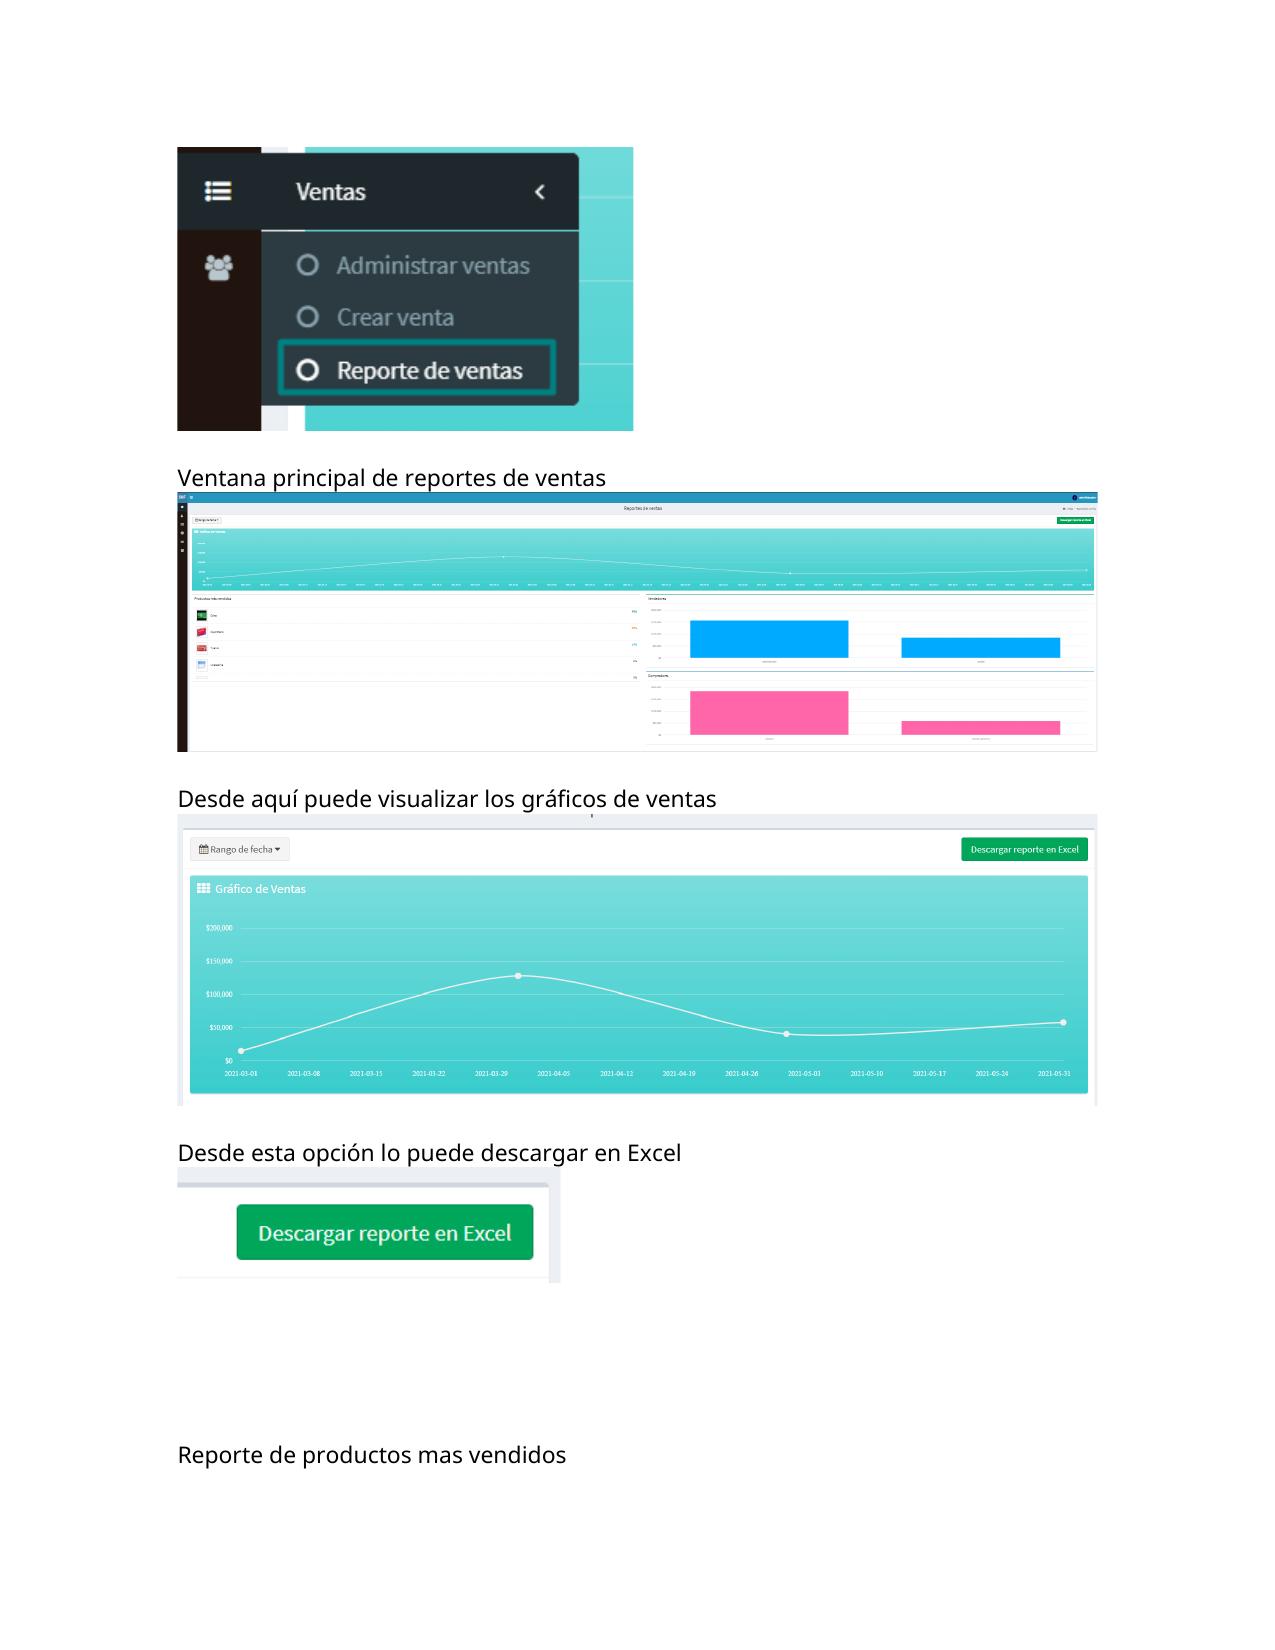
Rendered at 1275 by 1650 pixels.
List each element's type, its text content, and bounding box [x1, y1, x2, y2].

text Reporte de productos mas vendidos [177, 1439, 1098, 1470]
picture [177, 492, 1098, 752]
picture [177, 147, 634, 431]
text Desde aquí puede visualizar los gráficos de ventas [177, 783, 1098, 814]
picture [177, 1167, 561, 1283]
text Ventana principal de reportes de ventas [177, 462, 1098, 492]
text Desde esta opción lo puede descargar en Excel [177, 1137, 1098, 1168]
picture [177, 814, 1098, 1106]
